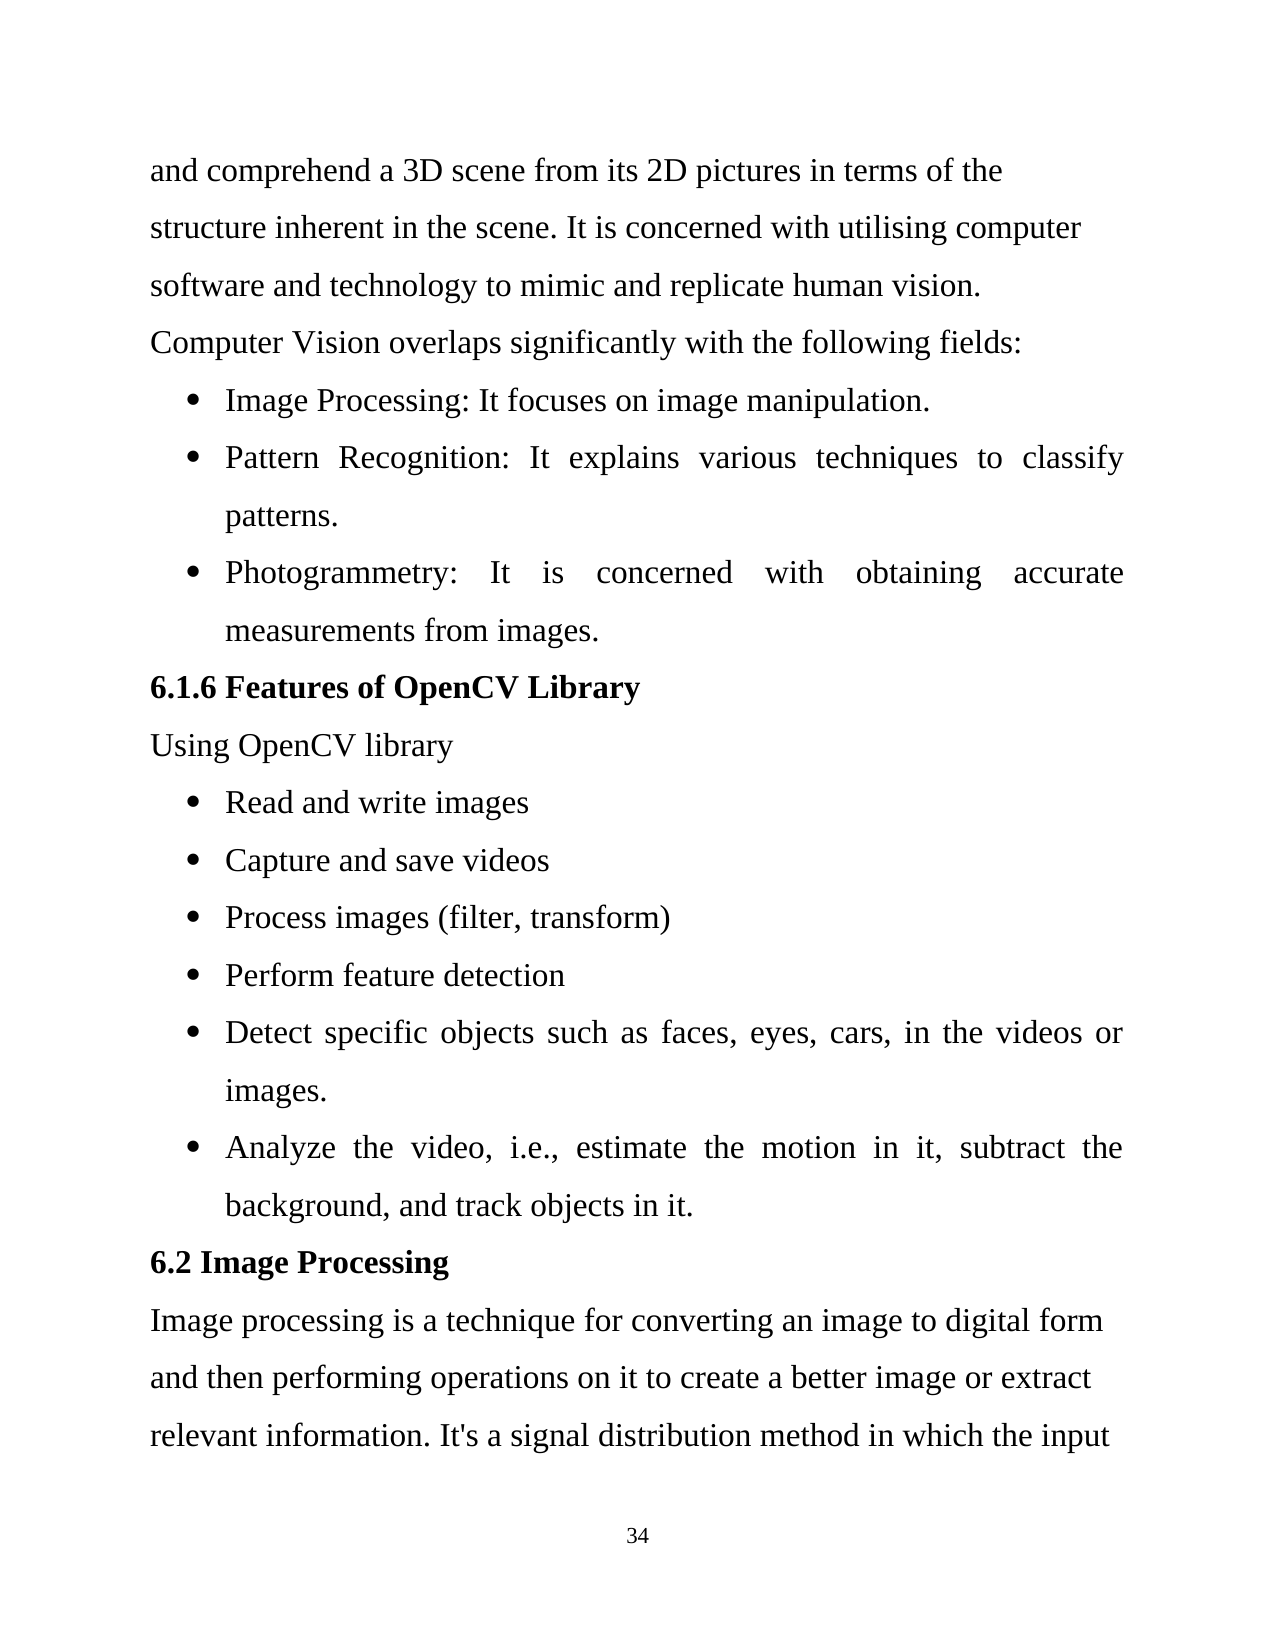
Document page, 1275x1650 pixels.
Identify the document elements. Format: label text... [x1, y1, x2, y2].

text 6.1.6 Features of OpenCV Library [150, 667, 1125, 706]
list Process images (filter, transform) [187, 897, 1125, 936]
list Photogrammetry: It is concerned with obtaining accurate measurements from images. [187, 552, 1125, 648]
list Perform feature detection [187, 955, 1125, 993]
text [150, 150, 1125, 303]
list Pattern Recognition: It explains various techniques to classify patterns. [187, 437, 1125, 533]
text 6.2 Image Processing [150, 1242, 1125, 1281]
list Image Processing: It focuses on image manipulation. [187, 380, 1125, 418]
text Using OpenCV library [150, 725, 1125, 763]
list Capture and save videos [187, 840, 1125, 878]
list Read and write images [187, 782, 1125, 821]
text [150, 1300, 1125, 1453]
text Computer Vision overlaps significantly with the following fields: [150, 322, 1125, 361]
list Analyze the video, i.e., estimate the motion in it, subtract the background, and track objects in it. [187, 1127, 1125, 1223]
list Detect specific objects such as faces, eyes, cars, in the videos or images. [187, 1012, 1125, 1108]
